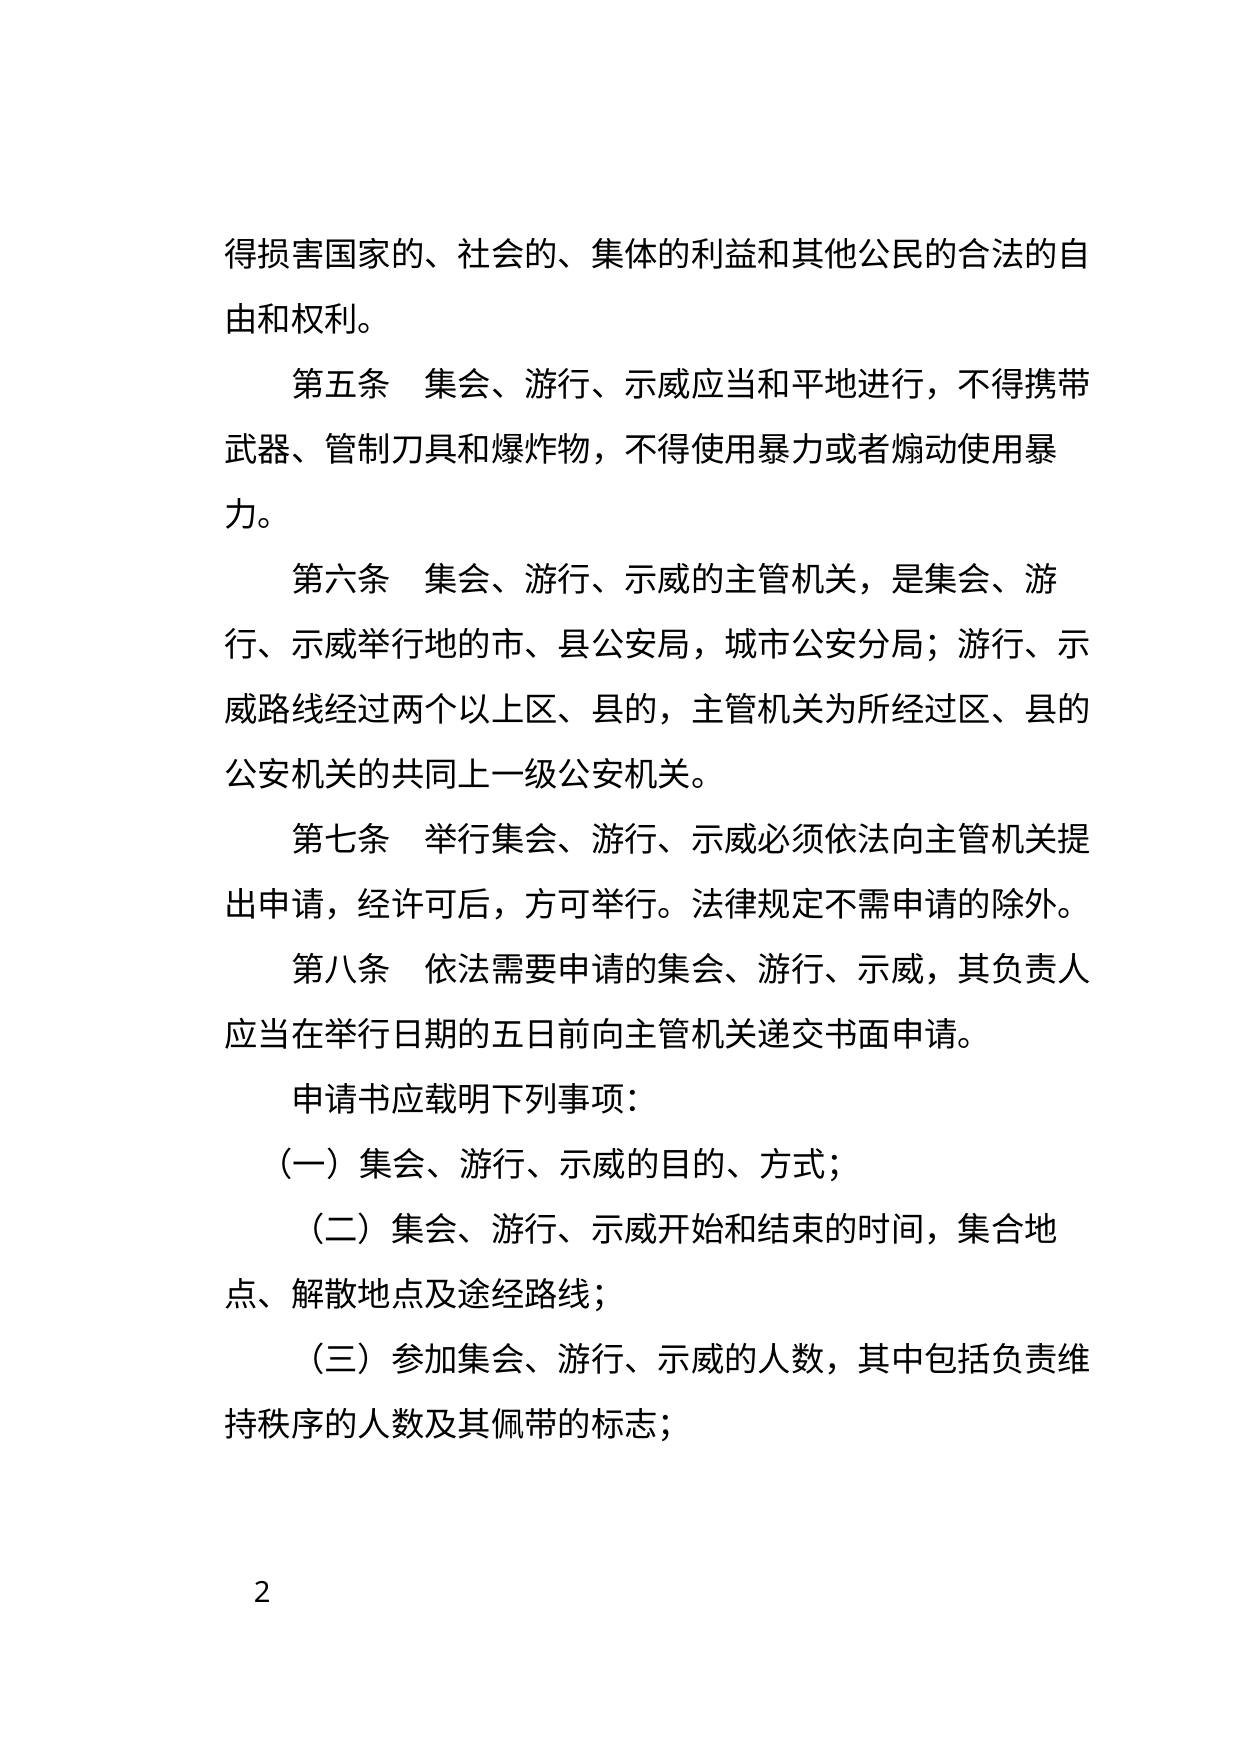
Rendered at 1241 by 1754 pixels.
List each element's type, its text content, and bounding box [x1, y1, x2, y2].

text （三）参加集会、游行、示威的人数，其中包括负责维持秩序的人数及其佩带的标志； [224, 1324, 1093, 1454]
text （二）集会、游行、示威开始和结束的时间，集合地点、解散地点及途经路线； [224, 1194, 1093, 1324]
text 第五条 集会、游行、示威应当和平地进行，不得携带武器、管制刀具和爆炸物，不得使用暴力或者煽动使用暴力。 [224, 349, 1093, 544]
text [224, 219, 1093, 349]
text （一）集会、游行、示威的目的、方式； [224, 1129, 1093, 1194]
text 第七条 举行集会、游行、示威必须依法向主管机关提出申请，经许可后，方可举行。法律规定不需申请的除外。 [224, 804, 1093, 934]
text 第六条 集会、游行、示威的主管机关，是集会、游行、示威举行地的市、县公安局，城市公安分局；游行、示威路线经过两个以上区、县的，主管机关为所经过区、县的公安机关的共同上一级公安机关。 [224, 544, 1093, 804]
text 申请书应载明下列事项： [224, 1064, 1093, 1129]
text 第八条 依法需要申请的集会、游行、示威，其负责人应当在举行日期的五日前向主管机关递交书面申请。 [224, 934, 1093, 1064]
